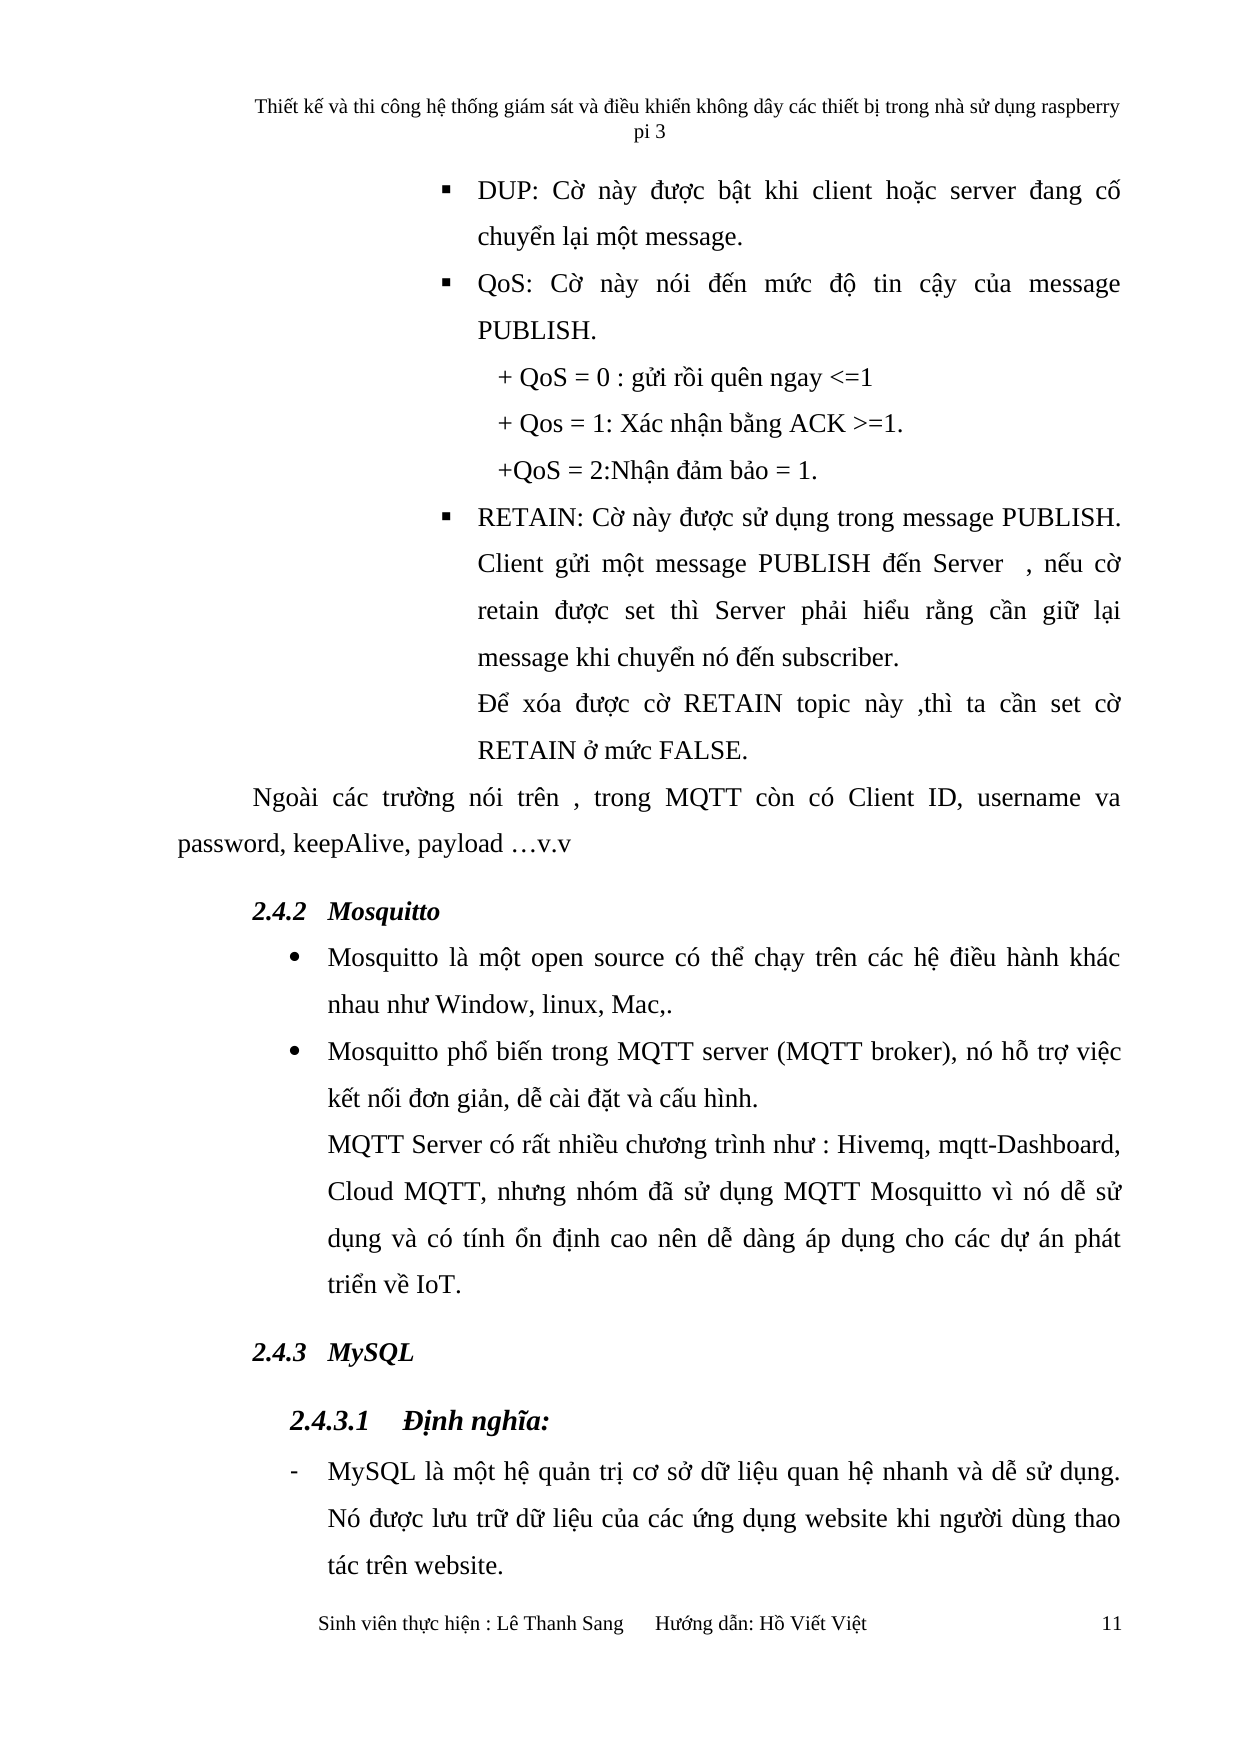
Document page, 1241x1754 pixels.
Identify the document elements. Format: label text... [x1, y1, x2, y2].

subtitle MySQL [252, 1336, 1122, 1367]
subtitle Mosquitto [252, 895, 1122, 926]
list Mosquitto phổ biến trong MQTT server (MQTT broker), nó hỗ trợ việc kết nối đơn giản, dễ cài đặt và cấu hình. [290, 1035, 1122, 1113]
text Ngoài các trường nói trên , trong MQTT còn có Client ID, username va password, keepAlive, payload …v.v [177, 781, 1122, 858]
list Để xóa được cờ RETAIN topic này ,thì ta cần set cờ RETAIN ở mức FALSE. [477, 687, 1122, 765]
subtitle Định nghĩa: [290, 1403, 1122, 1437]
list DUP: Cờ này được bật khi client hoặc server đang cố chuyển lại một message. [440, 174, 1122, 252]
list MySQL là một hệ quản trị cơ sở dữ liệu quan hệ nhanh và dễ sử dụng. Nó được lưu trữ dữ liệu của các ứng dụng website khi người dùng thao tác trên website. [290, 1454, 1122, 1580]
list + Qos = 1: Xác nhận bằng ACK >=1. [477, 407, 1122, 438]
list +QoS = 2:Nhận đảm bảo = 1. [477, 454, 1122, 485]
list Mosquitto là một open source có thể chạy trên các hệ điều hành khác nhau như Window, linux, Mac,. [290, 942, 1122, 1019]
list QoS: Cờ này nói đến mức độ tin cậy của message PUBLISH. [440, 267, 1122, 345]
list + QoS = 0 : gửi rồi quên ngay <=1 [477, 361, 1122, 392]
list RETAIN: Cờ này được sử dụng trong message PUBLISH. Client gửi một message PUBLISH đến Server , nếu cờ retain được set thì Server phải hiểu rằng cần giữ lại message khi chuyển nó đến subscriber. [440, 501, 1122, 672]
list MQTT Server có rất nhiều chương trình như : Hivemq, mqtt-Dashboard, Cloud MQTT, nhưng nhóm đã sử dụng MQTT Mosquitto vì nó dễ sử dụng và có tính ổn định cao nên dễ dàng áp dụng cho các dự án phát triển về IoT. [327, 1128, 1122, 1299]
